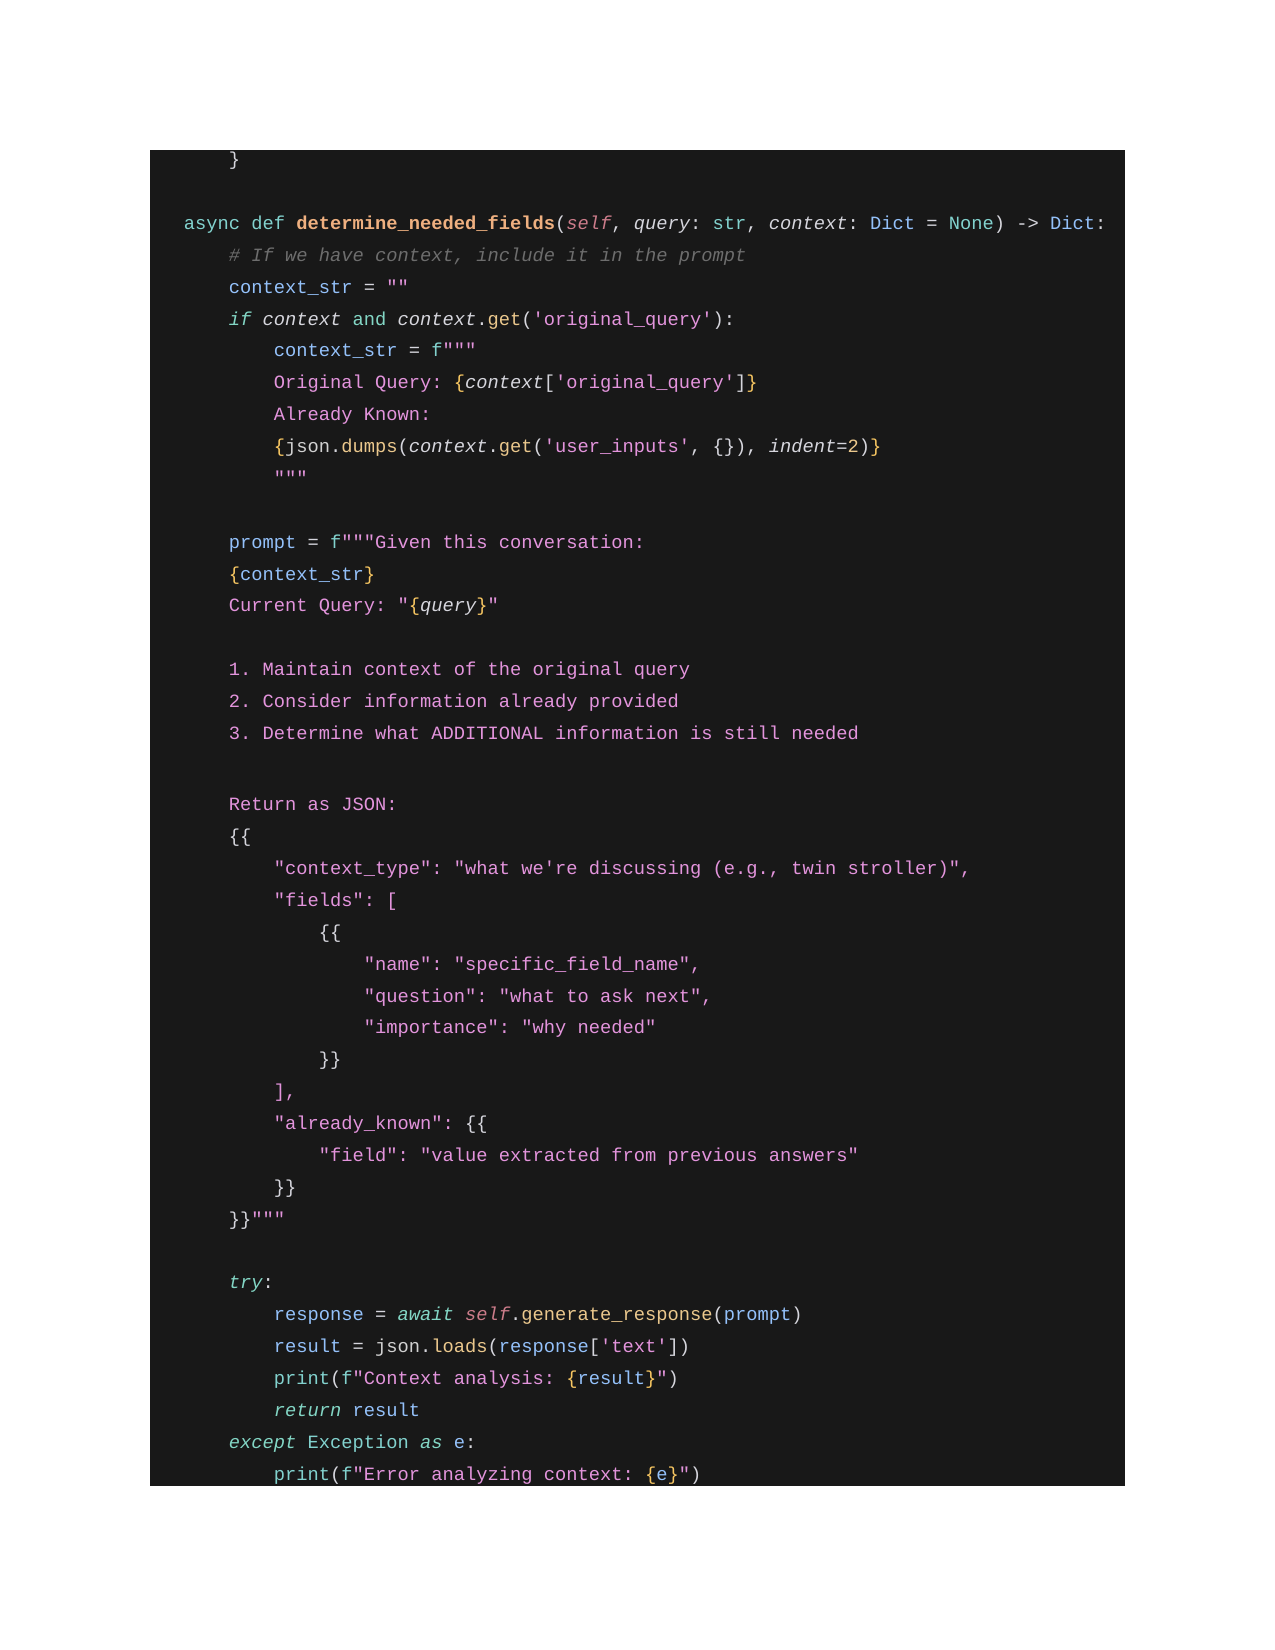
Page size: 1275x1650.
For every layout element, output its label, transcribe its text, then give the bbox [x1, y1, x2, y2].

text }} [150, 1178, 1125, 1199]
text "already_known": {{ [150, 1114, 1125, 1135]
text async def determine_needed_fields(self, query: str, context: Dict = None) -> Dict: [150, 214, 1125, 235]
text "field": "value extracted from previous answers" [150, 1146, 1125, 1167]
text Already Known: [150, 405, 1125, 426]
text try: [150, 1273, 1125, 1294]
text }}""" [150, 1209, 1125, 1231]
text prompt = f"""Given this conversation: [150, 532, 1125, 554]
text context_str = f""" [150, 341, 1125, 362]
text ], [150, 1082, 1125, 1103]
text result = json.loads(response['text']) [150, 1337, 1125, 1358]
text context_str = "" [150, 277, 1125, 299]
text {context_str} [150, 564, 1125, 586]
text # If we have context, include it in the prompt [150, 246, 1125, 267]
text "name": "specific_field_name", [150, 954, 1125, 976]
text } [150, 150, 1125, 171]
text }} [150, 1050, 1125, 1071]
text 1. Maintain context of the original query [150, 660, 1125, 681]
text "context_type": "what we're discussing (e.g., twin stroller)", [150, 859, 1125, 880]
text "fields": [ [150, 891, 1125, 912]
text {json.dumps(context.get('user_inputs', {}), indent=2)} [150, 437, 1125, 458]
text 2. Consider information already provided [150, 692, 1125, 713]
text 3. Determine what ADDITIONAL information is still needed [150, 724, 1125, 745]
text Original Query: {context['original_query']} [150, 373, 1125, 394]
text return result [150, 1401, 1125, 1422]
text Return as JSON: [150, 795, 1125, 816]
text if context and context.get('original_query'): [150, 309, 1125, 331]
text {{ [150, 923, 1125, 944]
text print(f"Context analysis: {result}") [150, 1369, 1125, 1390]
text print(f"Error analyzing context: {e}") [150, 1464, 1125, 1486]
text "importance": "why needed" [150, 1018, 1125, 1039]
text Current Query: "{query}" [150, 596, 1125, 617]
text """ [150, 469, 1125, 490]
text except Exception as e: [150, 1433, 1125, 1454]
text "question": "what to ask next", [150, 986, 1125, 1008]
text response = await self.generate_response(prompt) [150, 1305, 1125, 1326]
text {{ [150, 827, 1125, 848]
